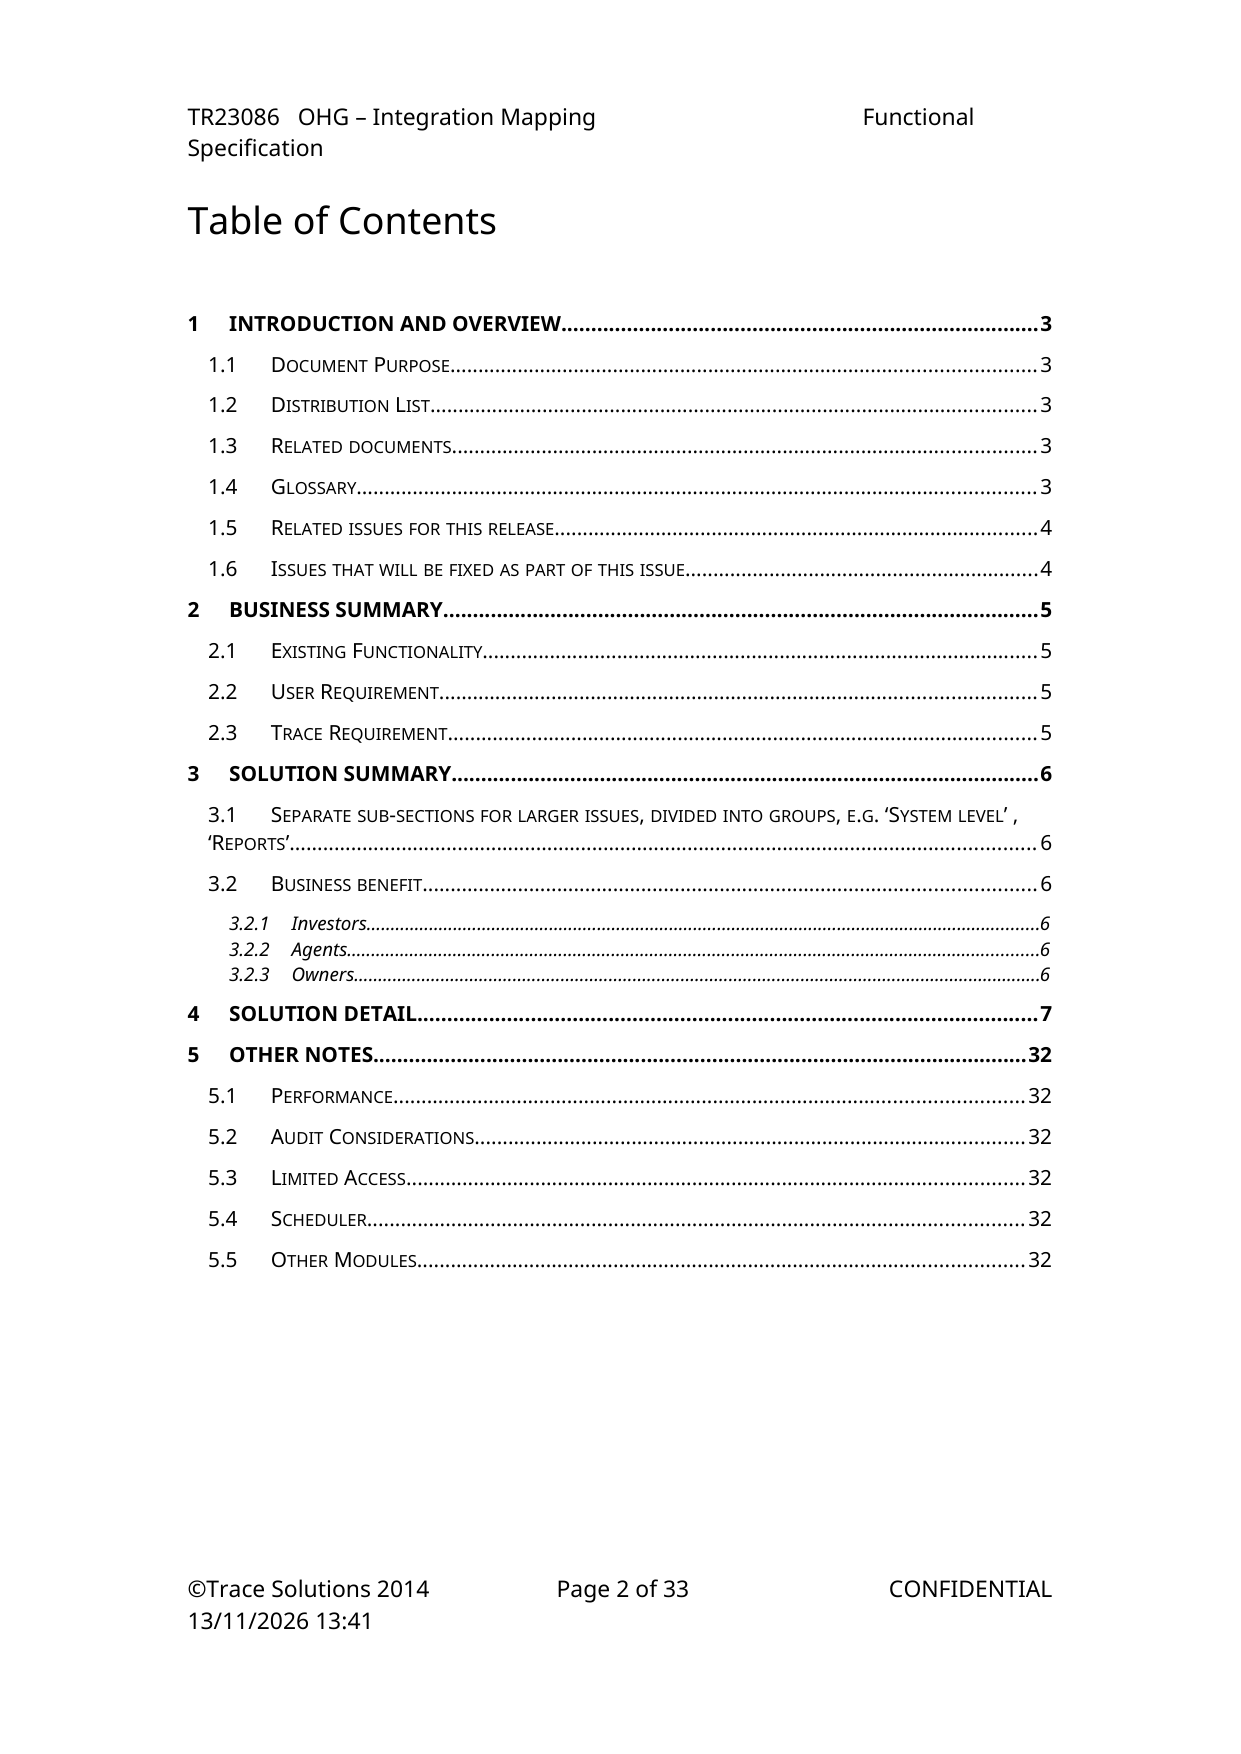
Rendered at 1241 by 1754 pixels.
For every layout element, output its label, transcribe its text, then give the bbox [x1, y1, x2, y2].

text 2.1 Existing Functionality 5 [208, 636, 1053, 665]
text 3.1 Separate sub-sections for larger issues, divided into groups, e.g. ‘System level’ , ‘Reports’. 6 [208, 800, 1053, 857]
text 1.2 Distribution List 3 [208, 391, 1053, 419]
text 3.2.2 Agents 6 [229, 936, 1053, 961]
text 3 Solution Summary 6 [187, 759, 1053, 787]
text 5.3 Limited Access 32 [208, 1163, 1053, 1192]
text 5 Other Notes 32 [187, 1040, 1053, 1069]
text 2.3 Trace Requirement 5 [208, 718, 1053, 747]
text 3.2.1 Investors 6 [229, 910, 1053, 936]
text Table of Contents [187, 194, 1053, 245]
text 2 Business Summary 5 [187, 595, 1053, 624]
text 1 Introduction and Overview 3 [187, 309, 1053, 337]
text 2.2 User Requirement 5 [208, 677, 1053, 706]
text 1.1 Document Purpose 3 [208, 350, 1053, 378]
text 5.4 Scheduler 32 [208, 1204, 1053, 1232]
text 5.1 Performance 32 [208, 1081, 1053, 1110]
text 3.2.3 Owners 6 [229, 961, 1053, 987]
text 1.3 Related documents 3 [208, 432, 1053, 460]
text 1.5 Related issues for this release 4 [208, 513, 1053, 542]
text 5.5 Other Modules 32 [208, 1245, 1053, 1273]
text 1.6 Issues that will be fixed as part of this issue 4 [208, 554, 1053, 583]
text 5.2 Audit Considerations 32 [208, 1122, 1053, 1151]
text 3.2 Business benefit 6 [208, 869, 1053, 898]
text 1.4 Glossary 3 [208, 472, 1053, 501]
text 4 Solution Detail 7 [187, 999, 1053, 1028]
